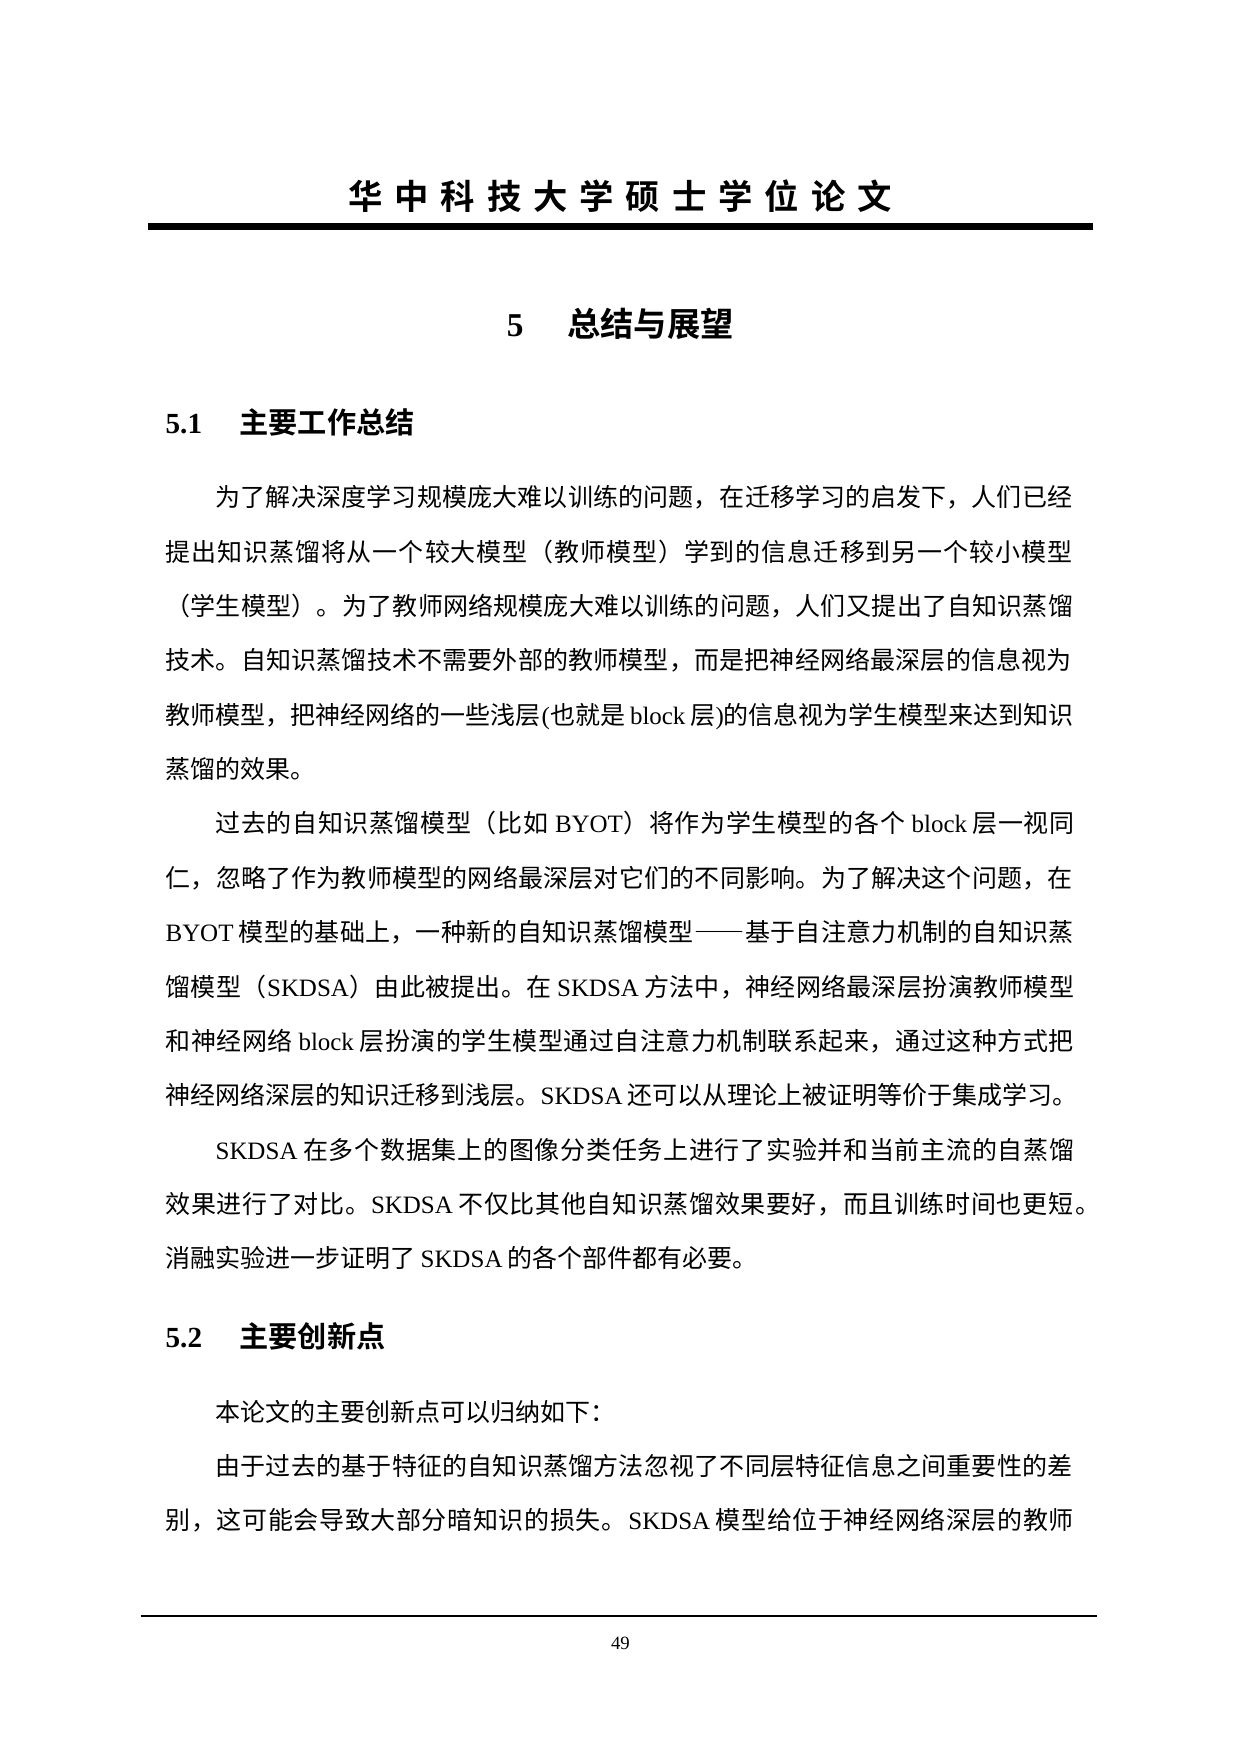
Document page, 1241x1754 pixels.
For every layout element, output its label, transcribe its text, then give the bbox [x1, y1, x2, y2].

text 本论文的主要创新点可以归纳如下： [165, 1392, 1075, 1428]
text 为了解决深度学习规模庞大难以训练的问题，在迁移学习的启发下，人们已经提出知识蒸馏将从一个较大模型（教师模型）学到的信息迁移到另一个较小模型（学生模型）。为了教师网络规模庞大难以训练的问题，人们又提出了自知识蒸馏技术。自知识蒸馏技术不需要外部的教师模型，而是把神经网络最深层的信息视为教师模型，把神经网络的一些浅层(也就是block层)的信息视为学生模型来达到知识蒸馏的效果。 [165, 478, 1075, 786]
subtitle 总结与展望 [165, 298, 1075, 346]
subtitle 主要创新点 [165, 1314, 1075, 1356]
text SKDSA在多个数据集上的图像分类任务上进行了实验并和当前主流的自蒸馏效果进行了对比。SKDSA不仅比其他自知识蒸馏效果要好，而且训练时间也更短。消融实验进一步证明了SKDSA的各个部件都有必要。 [165, 1130, 1075, 1275]
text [165, 1446, 1075, 1537]
text 过去的自知识蒸馏模型（比如BYOT）将作为学生模型的各个block层一视同仁，忽略了作为教师模型的网络最深层对它们的不同影响。为了解决这个问题，在BYOT模型的基础上，一种新的自知识蒸馏模型——基于自注意力机制的自知识蒸馏模型（SKDSA）由此被提出。在SKDSA方法中，神经网络最深层扮演教师模型和神经网络block层扮演的学生模型通过自注意力机制联系起来，通过这种方式把神经网络深层的知识迁移到浅层。SKDSA还可以从理论上被证明等价于集成学习。 [165, 804, 1075, 1112]
subtitle 主要工作总结 [165, 399, 1075, 442]
